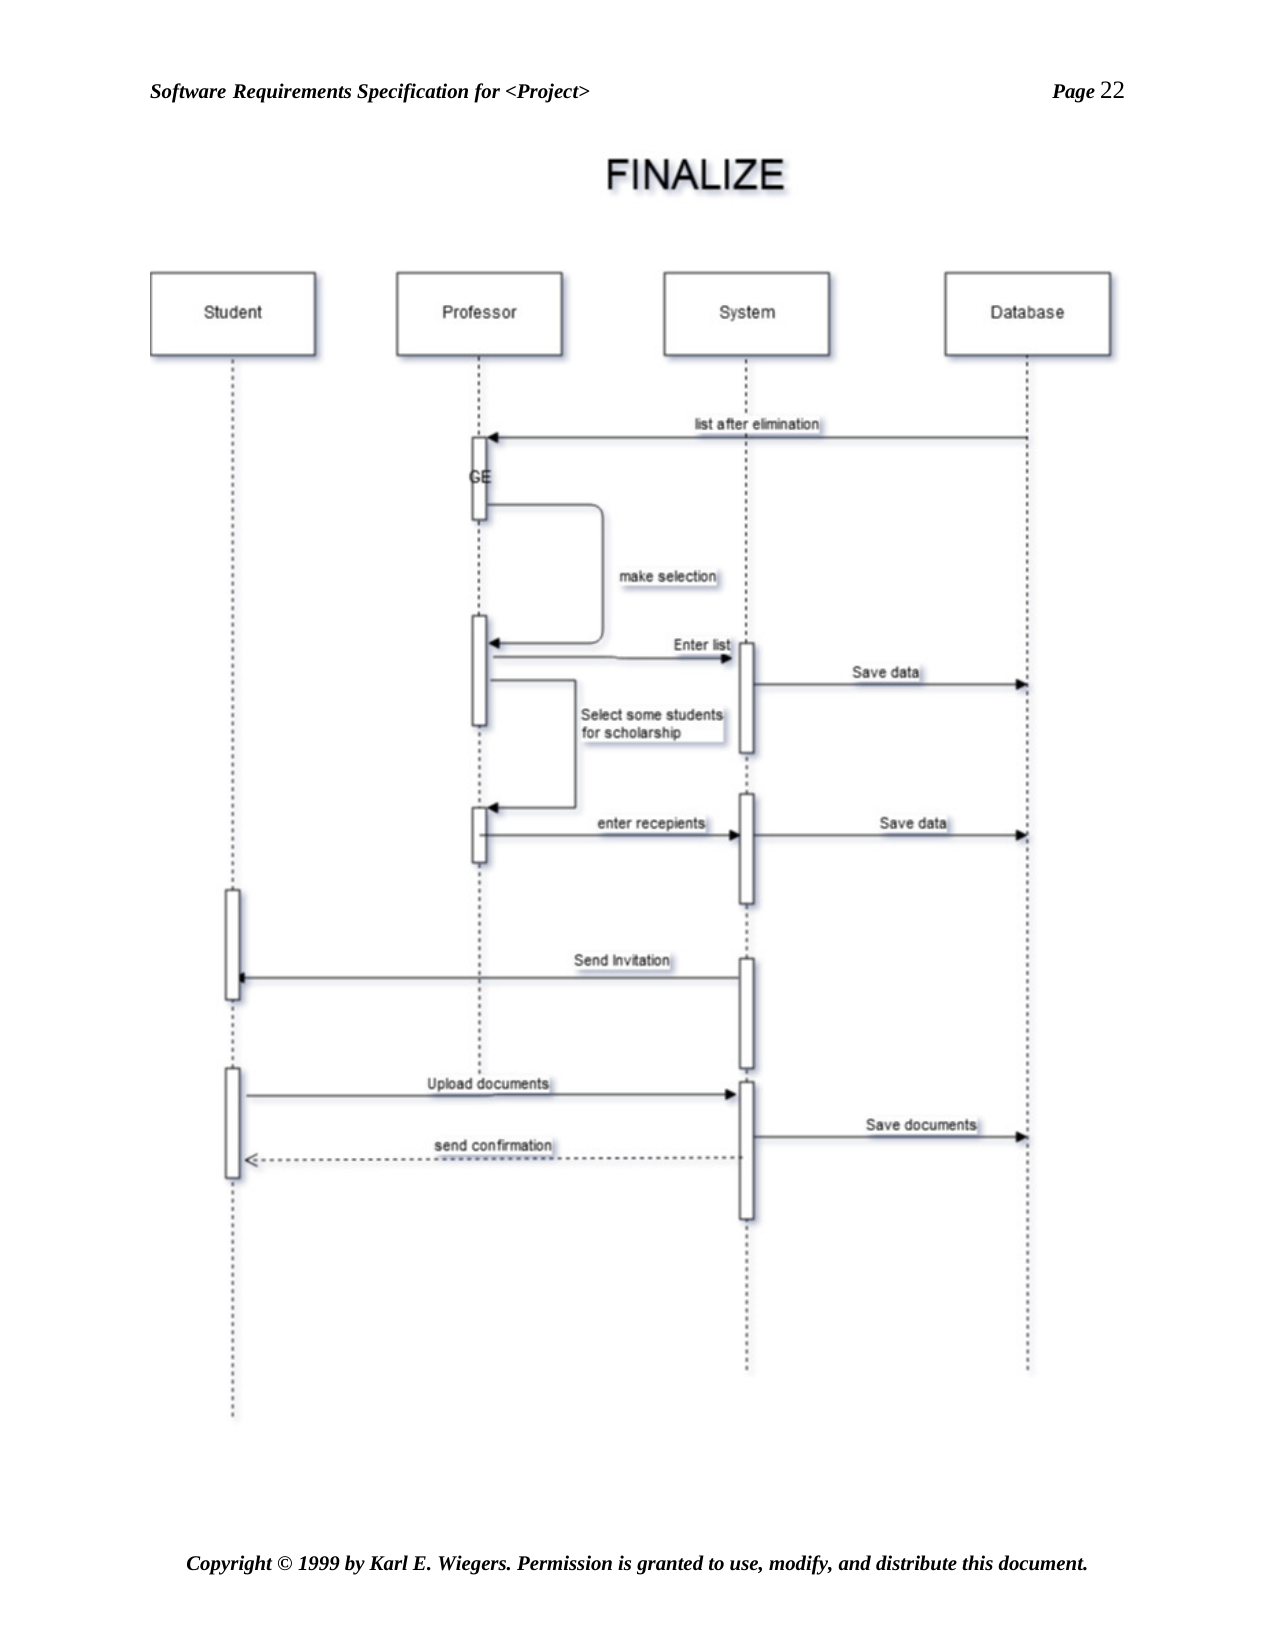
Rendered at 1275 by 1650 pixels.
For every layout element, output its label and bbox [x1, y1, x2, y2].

picture [150, 150, 1125, 1434]
